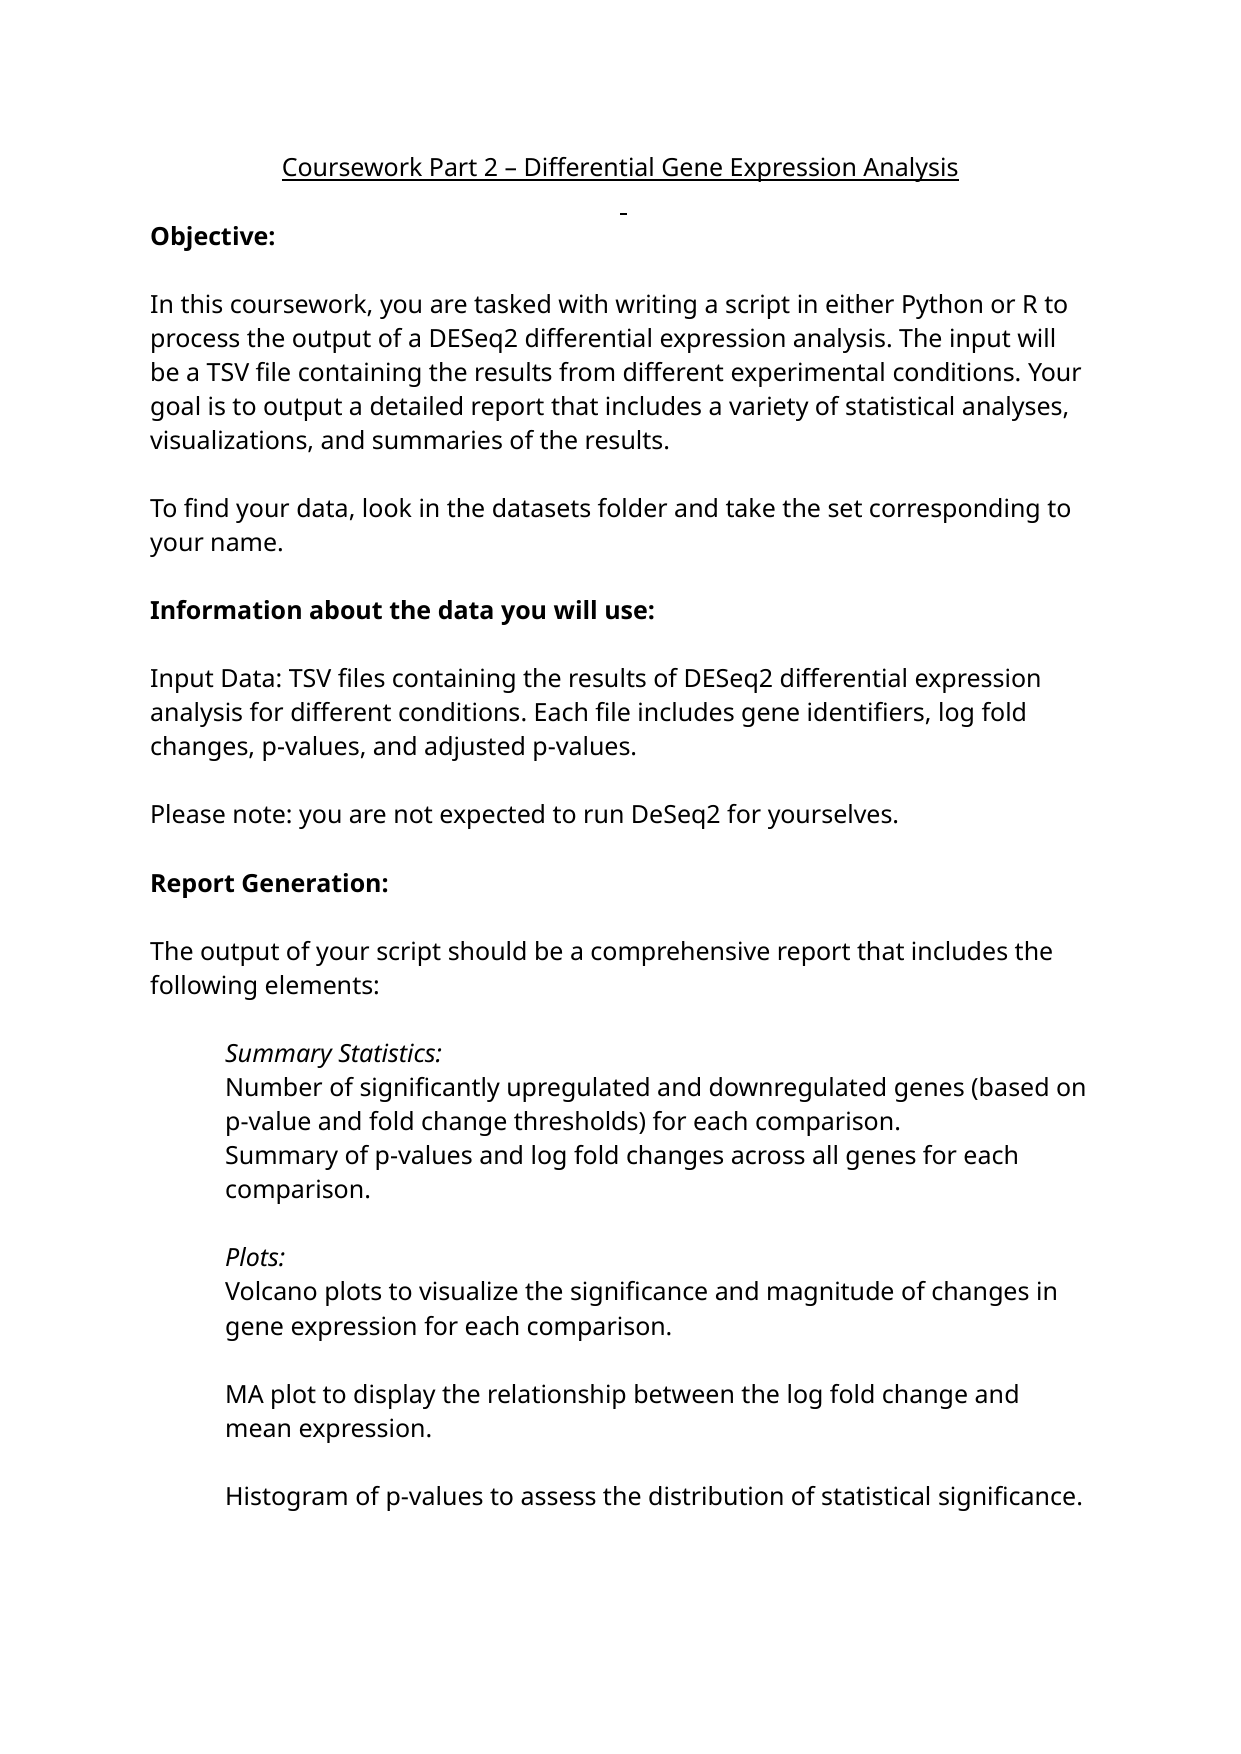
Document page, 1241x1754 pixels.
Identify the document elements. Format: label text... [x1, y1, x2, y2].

text Input Data: TSV files containing the results of DESeq2 differential expression analysis for different conditions. Each file includes gene identifiers, log fold changes, p-values, and adjusted p-values. [150, 661, 1090, 763]
text Please note: you are not expected to run DeSeq2 for yourselves. [150, 797, 1090, 831]
text Coursework Part 2 – Differential Gene Expression Analysis [150, 150, 1090, 184]
text Summary of p-values and log fold changes across all genes for each comparison. [225, 1138, 1090, 1206]
text Objective: [150, 218, 1090, 252]
text MA plot to display the relationship between the log fold change and mean expression. [225, 1376, 1090, 1444]
text To find your data, look in the datasets folder and take the set corresponding to your name. [150, 491, 1090, 559]
text In this coursework, you are tasked with writing a script in either Python or R to process the output of a DESeq2 differential expression analysis. The input will be a TSV file containing the results from different experimental conditions. Your goal is to output a detailed report that includes a variety of statistical analyses, visualizations, and summaries of the results. [150, 286, 1090, 457]
text Number of significantly upregulated and downregulated genes (based on p-value and fold change thresholds) for each comparison. [225, 1070, 1090, 1138]
text Summary Statistics: [150, 1036, 1090, 1070]
text Report Generation: [150, 865, 1090, 899]
text Histogram of p-values to assess the distribution of statistical significance. [150, 1478, 1090, 1512]
text Information about the data you will use: [150, 593, 1090, 627]
text The output of your script should be a comprehensive report that includes the following elements: [150, 933, 1090, 1002]
text Volcano plots to visualize the significance and magnitude of changes in gene expression for each comparison. [225, 1274, 1090, 1342]
text Plots: [150, 1240, 1090, 1274]
